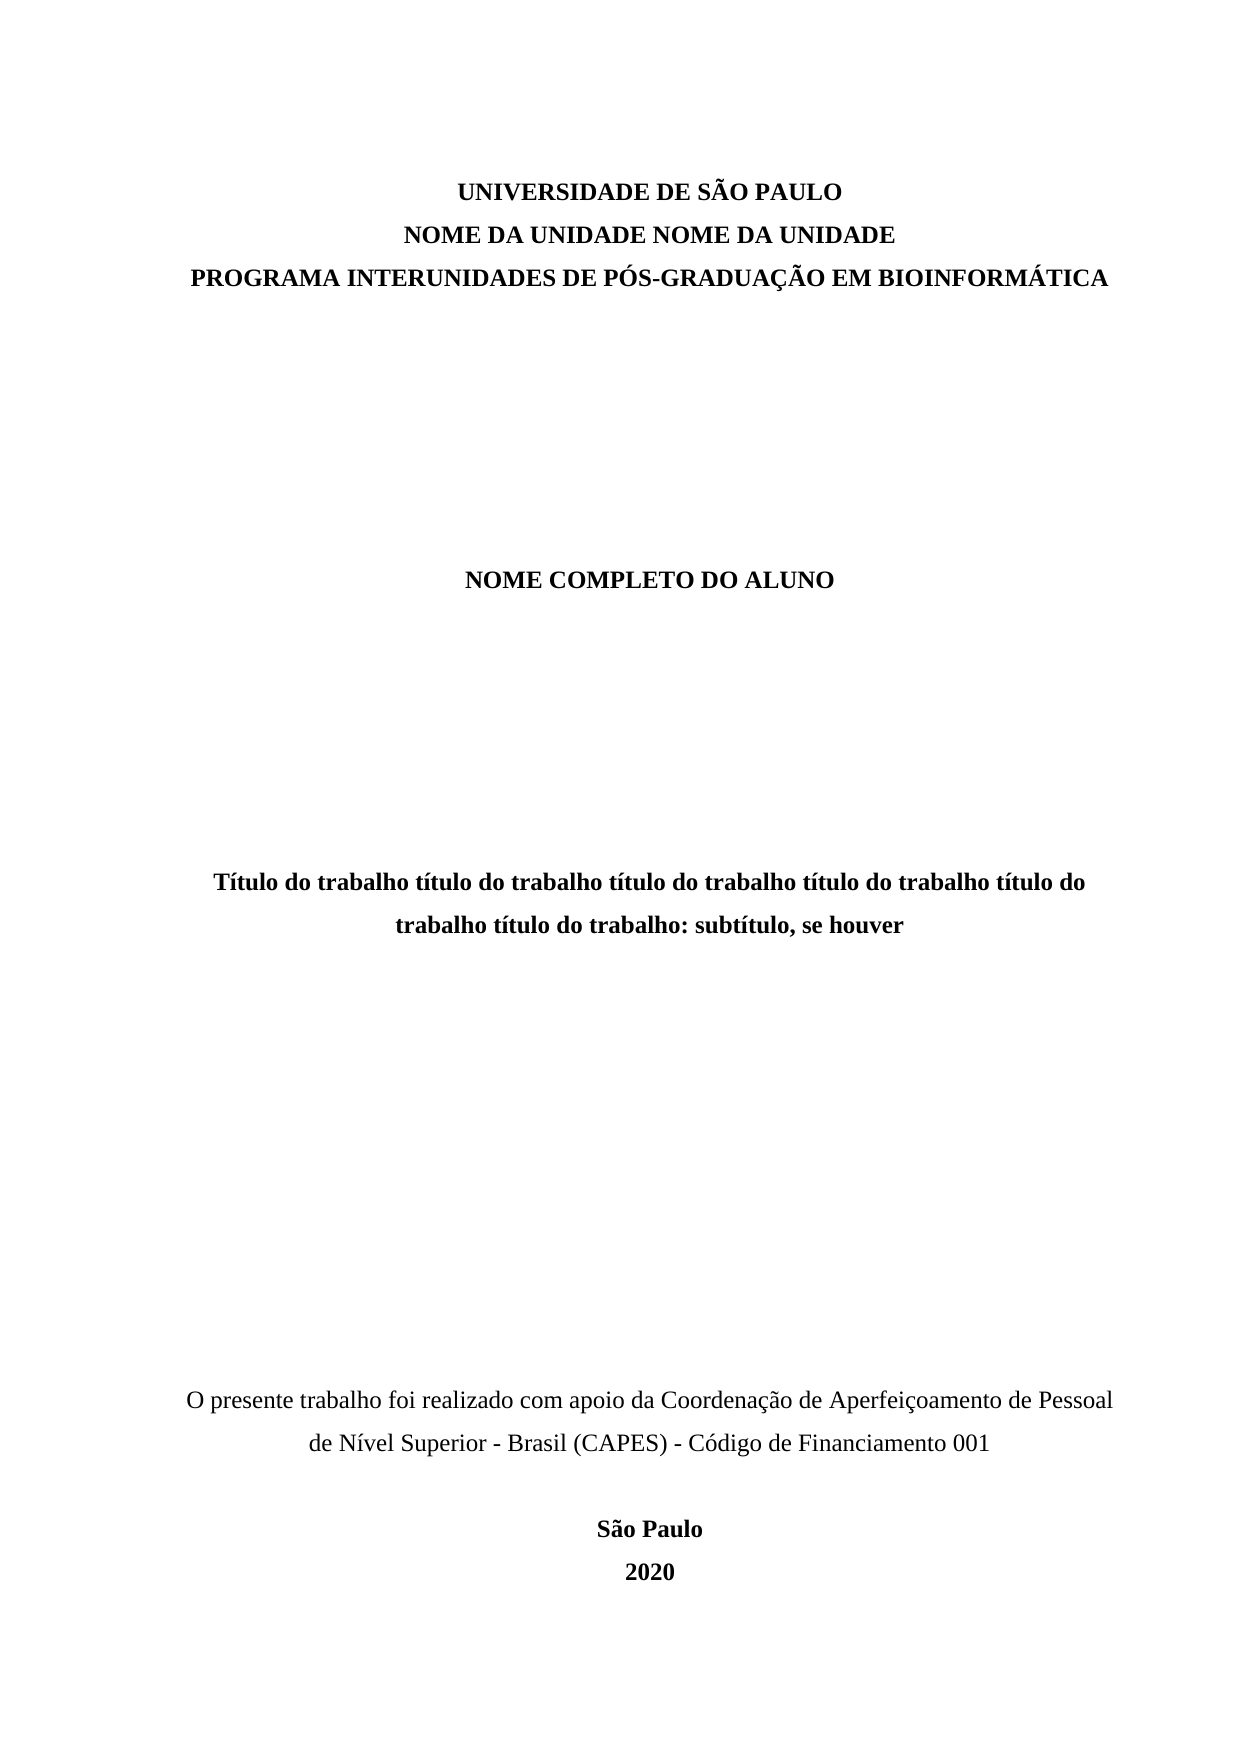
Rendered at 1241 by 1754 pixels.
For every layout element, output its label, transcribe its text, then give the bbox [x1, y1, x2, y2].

text O presente trabalho foi realizado com apoio da Coordenação de Aperfeiçoamento de Pessoal de Nível Superior - Brasil (CAPES) - Código de Financiamento 001 [177, 1385, 1122, 1457]
text UNIVERSIDADE DE SÃO PAULO [177, 177, 1122, 206]
text Título do trabalho título do trabalho título do trabalho título do trabalho título do trabalho título do trabalho: subtítulo, se houver [177, 867, 1122, 939]
text São Paulo [177, 1514, 1122, 1543]
text PROGRAMA INTERUNIDADES DE PÓS-GRADUAÇÃO EM BIOINFORMÁTICA [177, 263, 1122, 292]
text NOME DA UNIDADE NOME DA UNIDADE [177, 220, 1122, 249]
text NOME COMPLETO DO ALUNO [177, 565, 1122, 594]
text 2020 [177, 1557, 1122, 1586]
